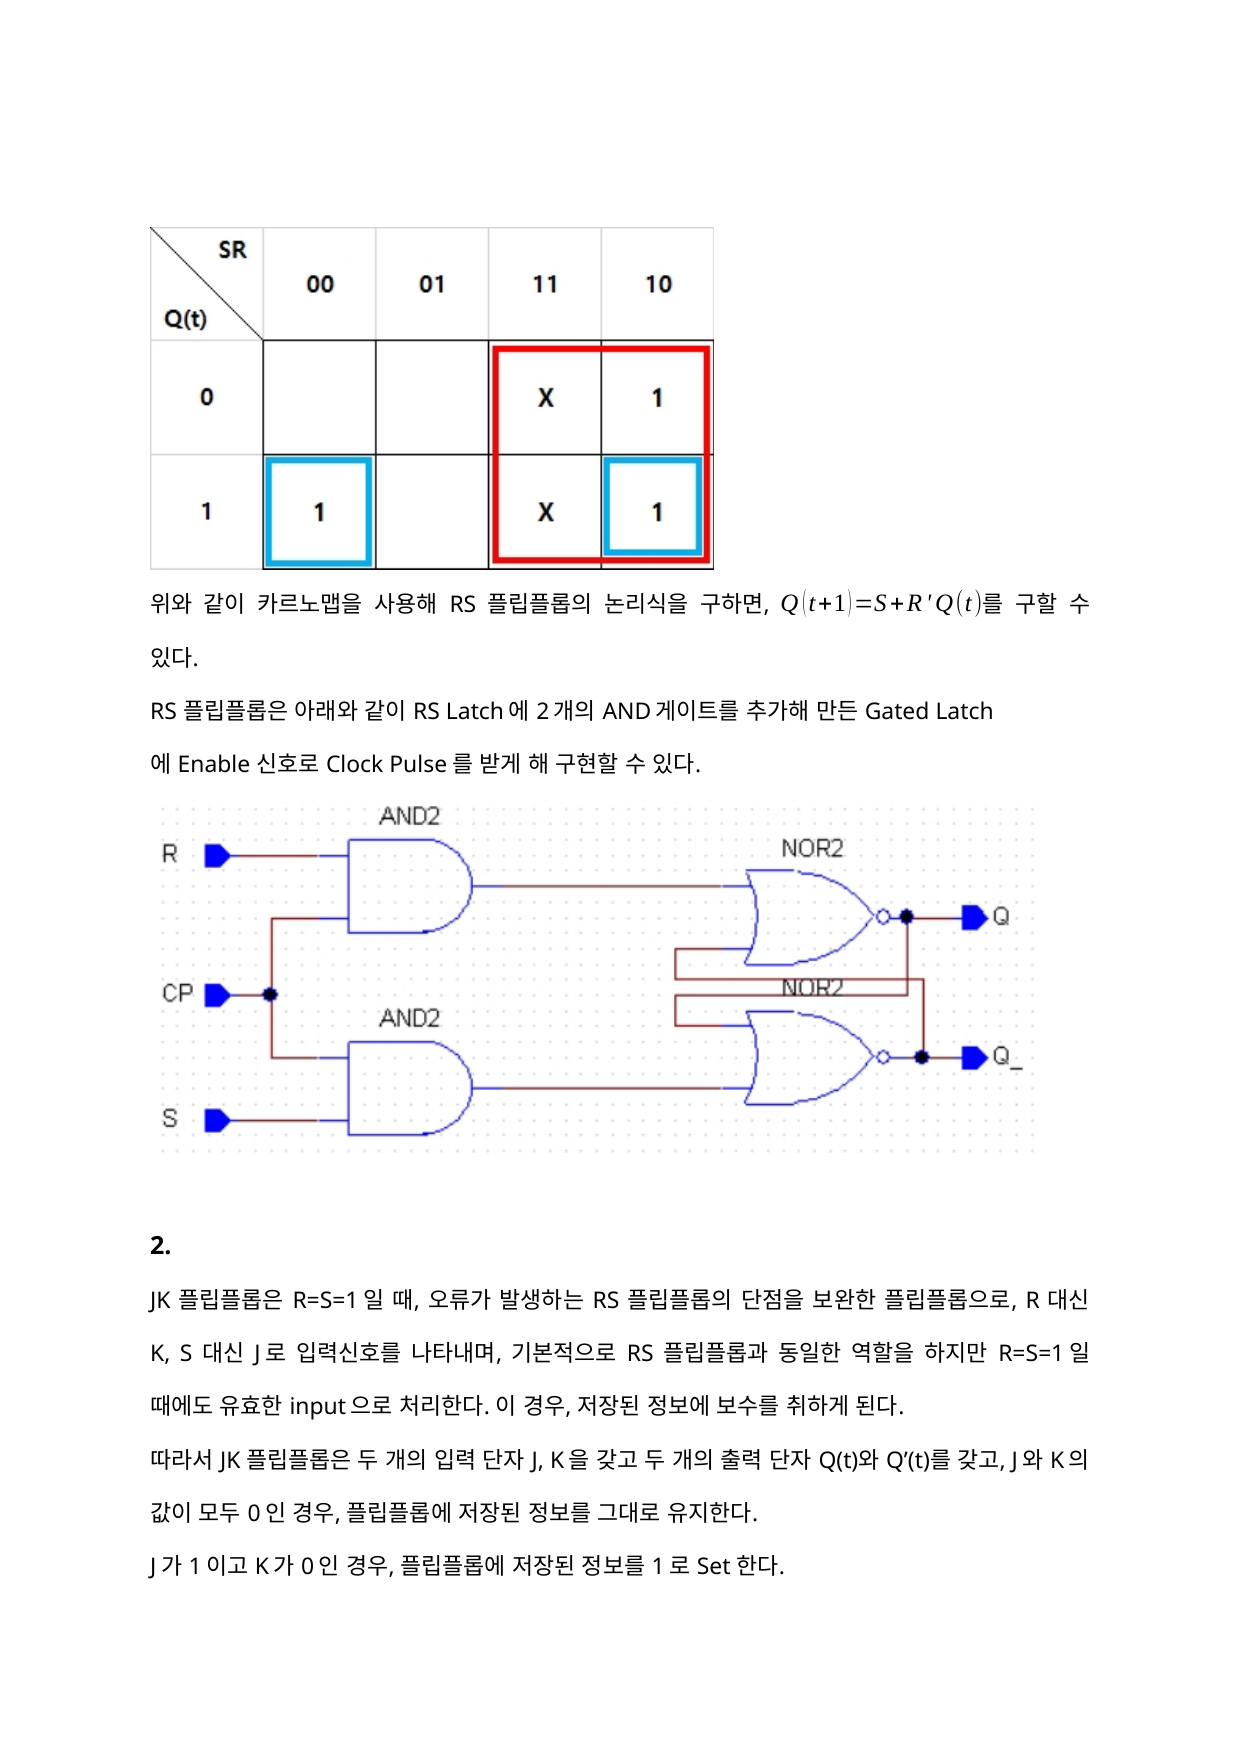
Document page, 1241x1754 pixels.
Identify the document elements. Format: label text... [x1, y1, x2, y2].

text 따라서 JK 플립플롭은 두 개의 입력 단자 J, K을 갖고 두 개의 출력 단자 Q(t)와 Q’(t)를 갖고, J와 K의 값이 모두 0인 경우, 플립플롭에 저장된 정보를 그대로 유지한다. [150, 1442, 1090, 1528]
text RS 플립플롭은 아래와 같이 RS Latch에 2개의 AND게이트를 추가해 만든 Gated Latch [150, 693, 1090, 726]
text 2. [150, 1227, 1090, 1261]
picture [150, 227, 714, 570]
text JK 플립플롭은 R=S=1일 때, 오류가 발생하는 RS 플립플롭의 단점을 보완한 플립플롭으로, R 대신 K, S 대신 J로 입력신호를 나타내며, 기본적으로 RS 플립플롭과 동일한 역할을 하지만 R=S=1일 때에도 유효한 input으로 처리한다. 이 경우, 저장된 정보에 보수를 취하게 된다. [150, 1282, 1090, 1422]
text 에 Enable 신호로 Clock Pulse를 받게 해 구현할 수 있다. [150, 746, 1090, 779]
text 위와 같이 카르노맵을 사용해 RS 플립플롭의 논리식을 구하면, 를 구할 수 있다. [150, 586, 1090, 673]
picture [150, 799, 1036, 1156]
text J가 1이고 K가 0인 경우, 플립플롭에 저장된 정보를 1로 Set 한다. [150, 1548, 1090, 1581]
